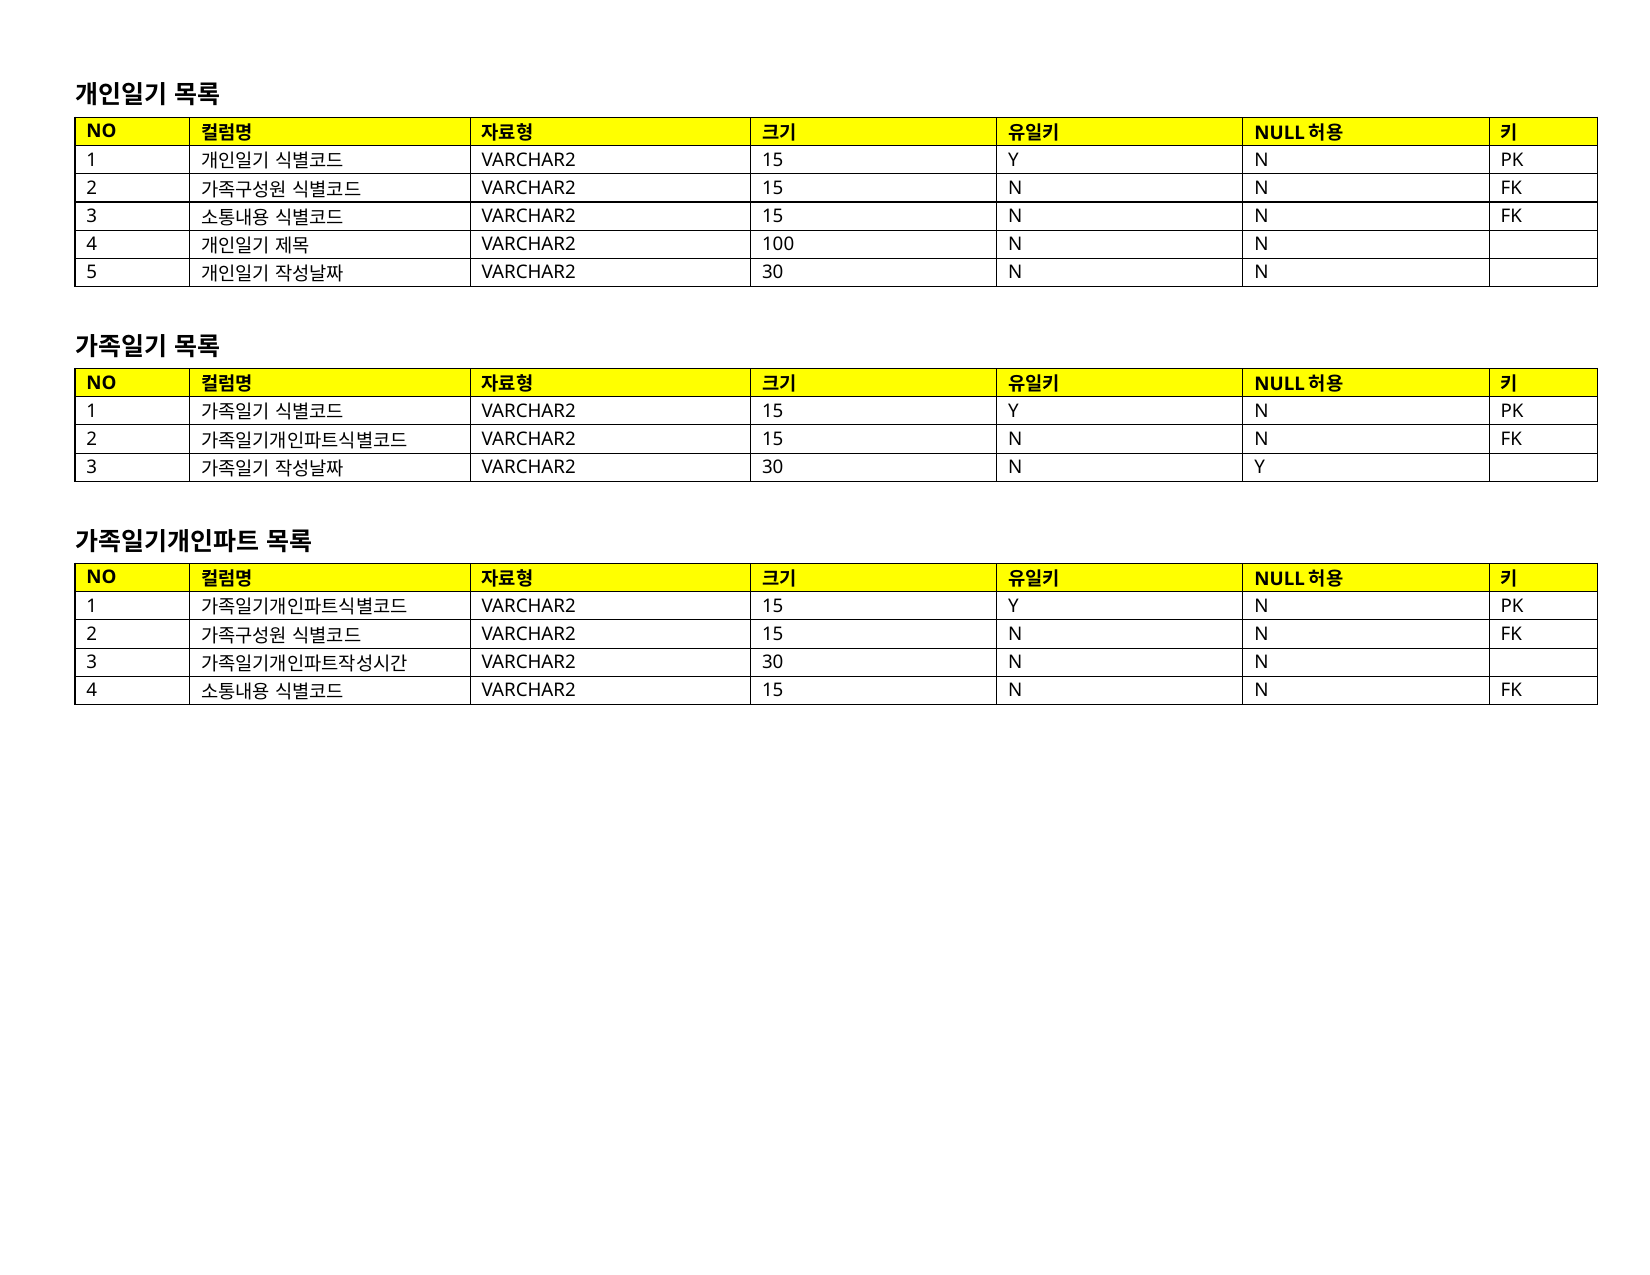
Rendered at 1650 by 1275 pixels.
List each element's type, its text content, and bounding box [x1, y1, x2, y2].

table_cell VARCHAR2 [471, 259, 750, 286]
table_cell 2 [76, 425, 189, 453]
table_header 유일키 [997, 564, 1242, 591]
table_cell 100 [751, 231, 996, 258]
table_cell VARCHAR2 [471, 203, 750, 229]
table_cell 가족일기개인파트식별코드 [190, 425, 470, 453]
table_header 컬럼명 [190, 118, 470, 145]
table_cell [1490, 454, 1597, 481]
table_header NULL허용 [1243, 118, 1489, 145]
table_cell N [1243, 174, 1489, 201]
table_cell VARCHAR2 [471, 620, 750, 647]
table_cell Y [1243, 454, 1489, 481]
table_cell N [1243, 425, 1489, 453]
table_cell FK [1490, 677, 1597, 704]
table_header 키 [1490, 564, 1597, 591]
table_cell 15 [751, 146, 996, 173]
table_header 자료형 [471, 118, 750, 145]
table_cell 15 [751, 620, 996, 647]
text 가족일기개인파트 목록 [75, 521, 1575, 557]
table_cell N [997, 620, 1242, 647]
table_cell 가족일기 식별코드 [190, 397, 470, 424]
table_header NO [76, 118, 189, 145]
table_cell 4 [76, 231, 189, 258]
table_cell PK [1490, 397, 1597, 424]
table_cell VARCHAR2 [471, 592, 750, 619]
table_cell 3 [76, 203, 189, 229]
table_cell PK [1490, 146, 1597, 173]
table_cell 가족일기 작성날짜 [190, 454, 470, 481]
table_cell 5 [76, 259, 189, 286]
table_cell N [997, 649, 1242, 676]
table_cell 15 [751, 174, 996, 201]
table_header 크기 [751, 369, 996, 396]
table_cell VARCHAR2 [471, 146, 750, 173]
table_cell Y [997, 397, 1242, 424]
table_cell N [1243, 259, 1489, 286]
table_cell [1490, 231, 1597, 258]
table_cell 가족일기개인파트작성시간 [190, 649, 470, 676]
table_cell 1 [76, 592, 189, 619]
table_cell Y [997, 592, 1242, 619]
table_header 자료형 [471, 369, 750, 396]
table_cell N [1243, 677, 1489, 704]
table_cell N [997, 203, 1242, 229]
table_cell 소통내용 식별코드 [190, 203, 470, 229]
table_cell 15 [751, 677, 996, 704]
table_cell N [1243, 620, 1489, 647]
table_cell [1490, 259, 1597, 286]
table_cell N [1243, 231, 1489, 258]
table_cell 가족구성원 식별코드 [190, 620, 470, 647]
table_header 컬럼명 [190, 564, 470, 591]
table_cell VARCHAR2 [471, 454, 750, 481]
table_cell FK [1490, 203, 1597, 229]
table_cell N [1243, 203, 1489, 229]
table_cell 15 [751, 397, 996, 424]
table_cell N [997, 174, 1242, 201]
table_cell N [997, 677, 1242, 704]
table_cell [1490, 649, 1597, 676]
table_cell 15 [751, 203, 996, 229]
text 가족일기 목록 [75, 326, 1575, 362]
table_cell N [1243, 592, 1489, 619]
table_header 유일키 [997, 118, 1242, 145]
table_cell N [1243, 397, 1489, 424]
table_header 자료형 [471, 564, 750, 591]
table_cell 소통내용 식별코드 [190, 677, 470, 704]
table_header NULL허용 [1243, 369, 1489, 396]
table_cell 3 [76, 454, 189, 481]
table_cell VARCHAR2 [471, 649, 750, 676]
table_cell 30 [751, 259, 996, 286]
table_cell 3 [76, 649, 189, 676]
table_cell N [997, 425, 1242, 453]
table_header 크기 [751, 118, 996, 145]
table_cell N [1243, 649, 1489, 676]
table_cell N [997, 454, 1242, 481]
table_cell 개인일기 식별코드 [190, 146, 470, 173]
table_header NULL허용 [1243, 564, 1489, 591]
table_header NO [76, 564, 189, 591]
table_cell N [997, 231, 1242, 258]
table_cell 가족일기개인파트식별코드 [190, 592, 470, 619]
table_cell VARCHAR2 [471, 397, 750, 424]
table_cell 30 [751, 649, 996, 676]
table_cell FK [1490, 620, 1597, 647]
table_cell 가족구성원 식별코드 [190, 174, 470, 201]
table_header 컬럼명 [190, 369, 470, 396]
table_cell 2 [76, 174, 189, 201]
table_cell VARCHAR2 [471, 677, 750, 704]
table_cell VARCHAR2 [471, 231, 750, 258]
table_cell 4 [76, 677, 189, 704]
table_header 유일키 [997, 369, 1242, 396]
table_cell FK [1490, 425, 1597, 453]
table_cell N [1243, 146, 1489, 173]
table_cell Y [997, 146, 1242, 173]
table_header NO [76, 369, 189, 396]
table_cell 15 [751, 592, 996, 619]
text 개인일기 목록 [75, 75, 1575, 111]
table_cell N [997, 259, 1242, 286]
table_cell PK [1490, 592, 1597, 619]
table_cell 개인일기 제목 [190, 231, 470, 258]
table_cell FK [1490, 174, 1597, 201]
table_cell 개인일기 작성날짜 [190, 259, 470, 286]
table_header 키 [1490, 369, 1597, 396]
table_cell 30 [751, 454, 996, 481]
table_header 크기 [751, 564, 996, 591]
table_cell 15 [751, 425, 996, 453]
table_header 키 [1490, 118, 1597, 145]
table_cell VARCHAR2 [471, 425, 750, 453]
table_cell 2 [76, 620, 189, 647]
table_cell VARCHAR2 [471, 174, 750, 201]
table_cell 1 [76, 146, 189, 173]
table_cell 1 [76, 397, 189, 424]
